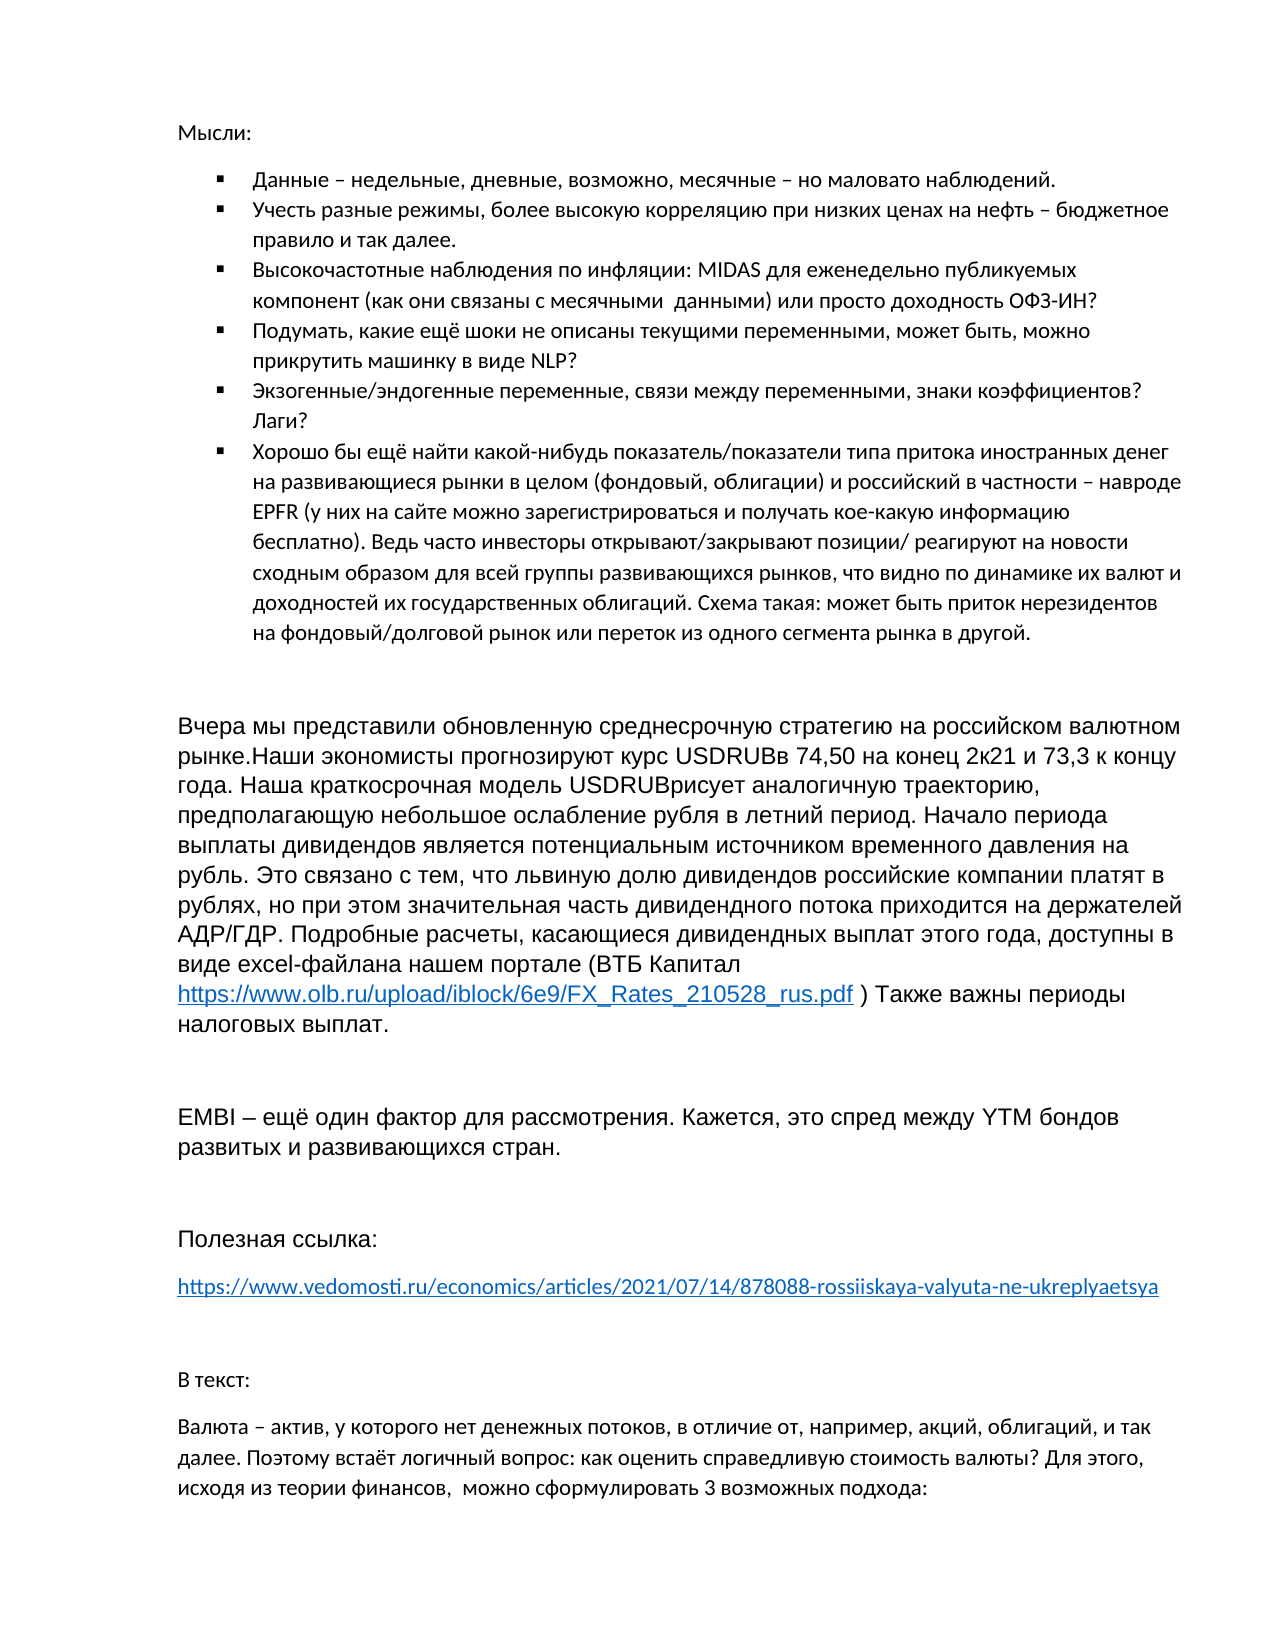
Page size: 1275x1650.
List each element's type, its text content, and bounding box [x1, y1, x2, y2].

list Данные – недельные, дневные, возможно, месячные – но маловато наблюдений. [215, 165, 1186, 193]
text EMBI – ещё один фактор для рассмотрения. Кажется, это спред между YTM бондов развитых и развивающихся стран. [177, 1103, 1186, 1160]
list Экзогенные/эндогенные переменные, связи между переменными, знаки коэффициентов? Лаги? [215, 376, 1186, 435]
text Вчера мы представили обновленную среднесрочную стратегию на российском валютном рынке.Наши экономисты прогнозируют курс USDRUBв 74,50 на конец 2к21 и 73,3 к концу года. Наша краткосрочная модель USDRUBрисует аналогичную траекторию, предполагающую небольшое ослабление рубля в летний период. Начало периода выплаты дивидендов является потенциальным источником временного давления на рубль. Это связано с тем, что львиную долю дивидендов российские компании платят в рублях, но при этом значительная часть дивидендного потока приходится на держателей АДР/ГДР. Подробные расчеты, касающиеся дивидендных выплат этого года, доступны в виде excel-файлана нашем портале (ВТБ Капитал https://www.olb.ru/upload/iblock/6e9/FX_Rates_210528_rus.pdf ) Также важны периоды налоговых выплат. [177, 712, 1186, 1037]
list Хорошо бы ещё найти какой-нибудь показатель/показатели типа притока иностранных денег на развивающиеся рынки в целом (фондовый, облигации) и российский в частности – навроде EPFR (у них на сайте можно зарегистрироваться и получать кое-какую информацию бесплатно). Ведь часто инвесторы открывают/закрывают позиции/ реагируют на новости сходным образом для всей группы развивающихся рынков, что видно по динамике их валют и доходностей их государственных облигаций. Схема такая: может быть приток нерезидентов на фондовый/долговой рынок или переток из одного сегмента рынка в другой. [215, 437, 1186, 646]
text Мысли: [177, 118, 1186, 146]
list Подумать, какие ещё шоки не описаны текущими переменными, может быть, можно прикрутить машинку в виде NLP? [215, 316, 1186, 374]
text В текст: [177, 1366, 1186, 1394]
text Полезная ссылка: [177, 1225, 1186, 1253]
text https://www.vedomosti.ru/economics/articles/2021/07/14/878088-rossiiskaya-valyuta-ne-ukreplyaetsya [177, 1272, 1186, 1300]
text Валюта – актив, у которого нет денежных потоков, в отличие от, например, акций, облигаций, и так далее. Поэтому встаёт логичный вопрос: как оценить справедливую стоимость валюты? Для этого, исходя из теории финансов, можно сформулировать 3 возможных подхода: [177, 1412, 1186, 1501]
list Высокочастотные наблюдения по инфляции: MIDAS для еженедельно публикуемых компонент (как они связаны с месячными данными) или просто доходность ОФЗ-ИН? [215, 256, 1186, 314]
list Учесть разные режимы, более высокую корреляцию при низких ценах на нефть – бюджетное правило и так далее. [215, 195, 1186, 253]
